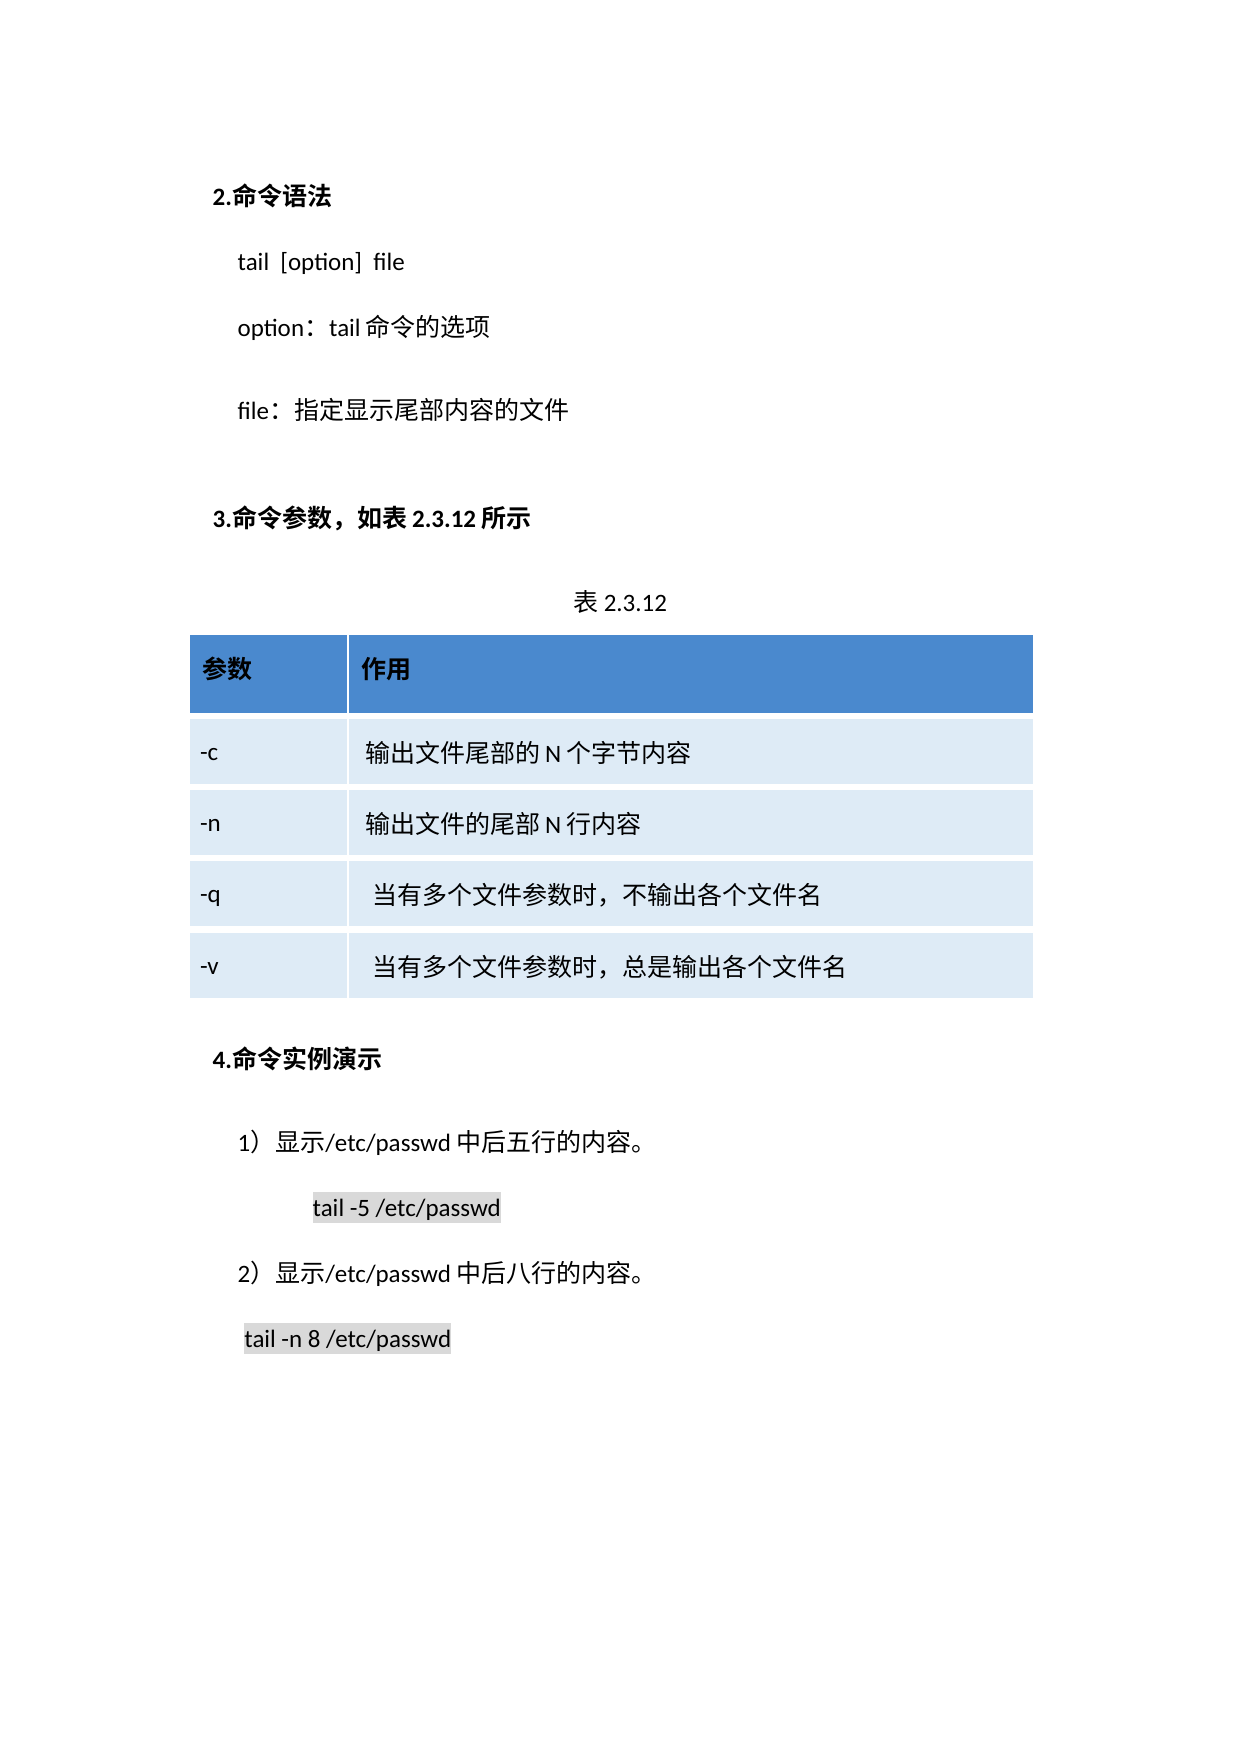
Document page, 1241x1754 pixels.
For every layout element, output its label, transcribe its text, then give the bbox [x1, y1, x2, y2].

table_cell 当有多个文件参数时，总是输出各个文件名 [349, 933, 1033, 998]
subtitle 2.命令语法 [187, 162, 1053, 227]
subtitle 4.命令实例演示 [187, 1025, 1053, 1090]
list 1）显示/etc/passwd中后五行的内容。 [187, 1108, 1053, 1173]
list 2）显示/etc/passwd中后八行的内容。 [187, 1239, 1053, 1304]
list option：tail命令的选项 [187, 293, 1053, 358]
table_cell -n [190, 790, 347, 855]
text 表2.3.12 [187, 568, 1053, 633]
table_cell -c [190, 719, 347, 784]
table_cell 输出文件的尾部N行内容 [349, 790, 1033, 855]
table_header 参数 [190, 635, 347, 713]
list tail [option] file [187, 246, 1053, 278]
list tail -n 8 /etc/passwd [187, 1322, 1053, 1355]
list tail -5 /etc/passwd [187, 1191, 1053, 1224]
table_cell 输出文件尾部的N个字节内容 [349, 719, 1033, 784]
table_cell 当有多个文件参数时，不输出各个文件名 [349, 861, 1033, 926]
subtitle 3.命令参数，如表2.3.12所示 [187, 484, 1053, 549]
table_header 作用 [349, 635, 1033, 713]
table_cell -q [190, 861, 347, 926]
list file：指定显示尾部内容的文件 [187, 376, 1053, 441]
table_cell -v [190, 933, 347, 998]
